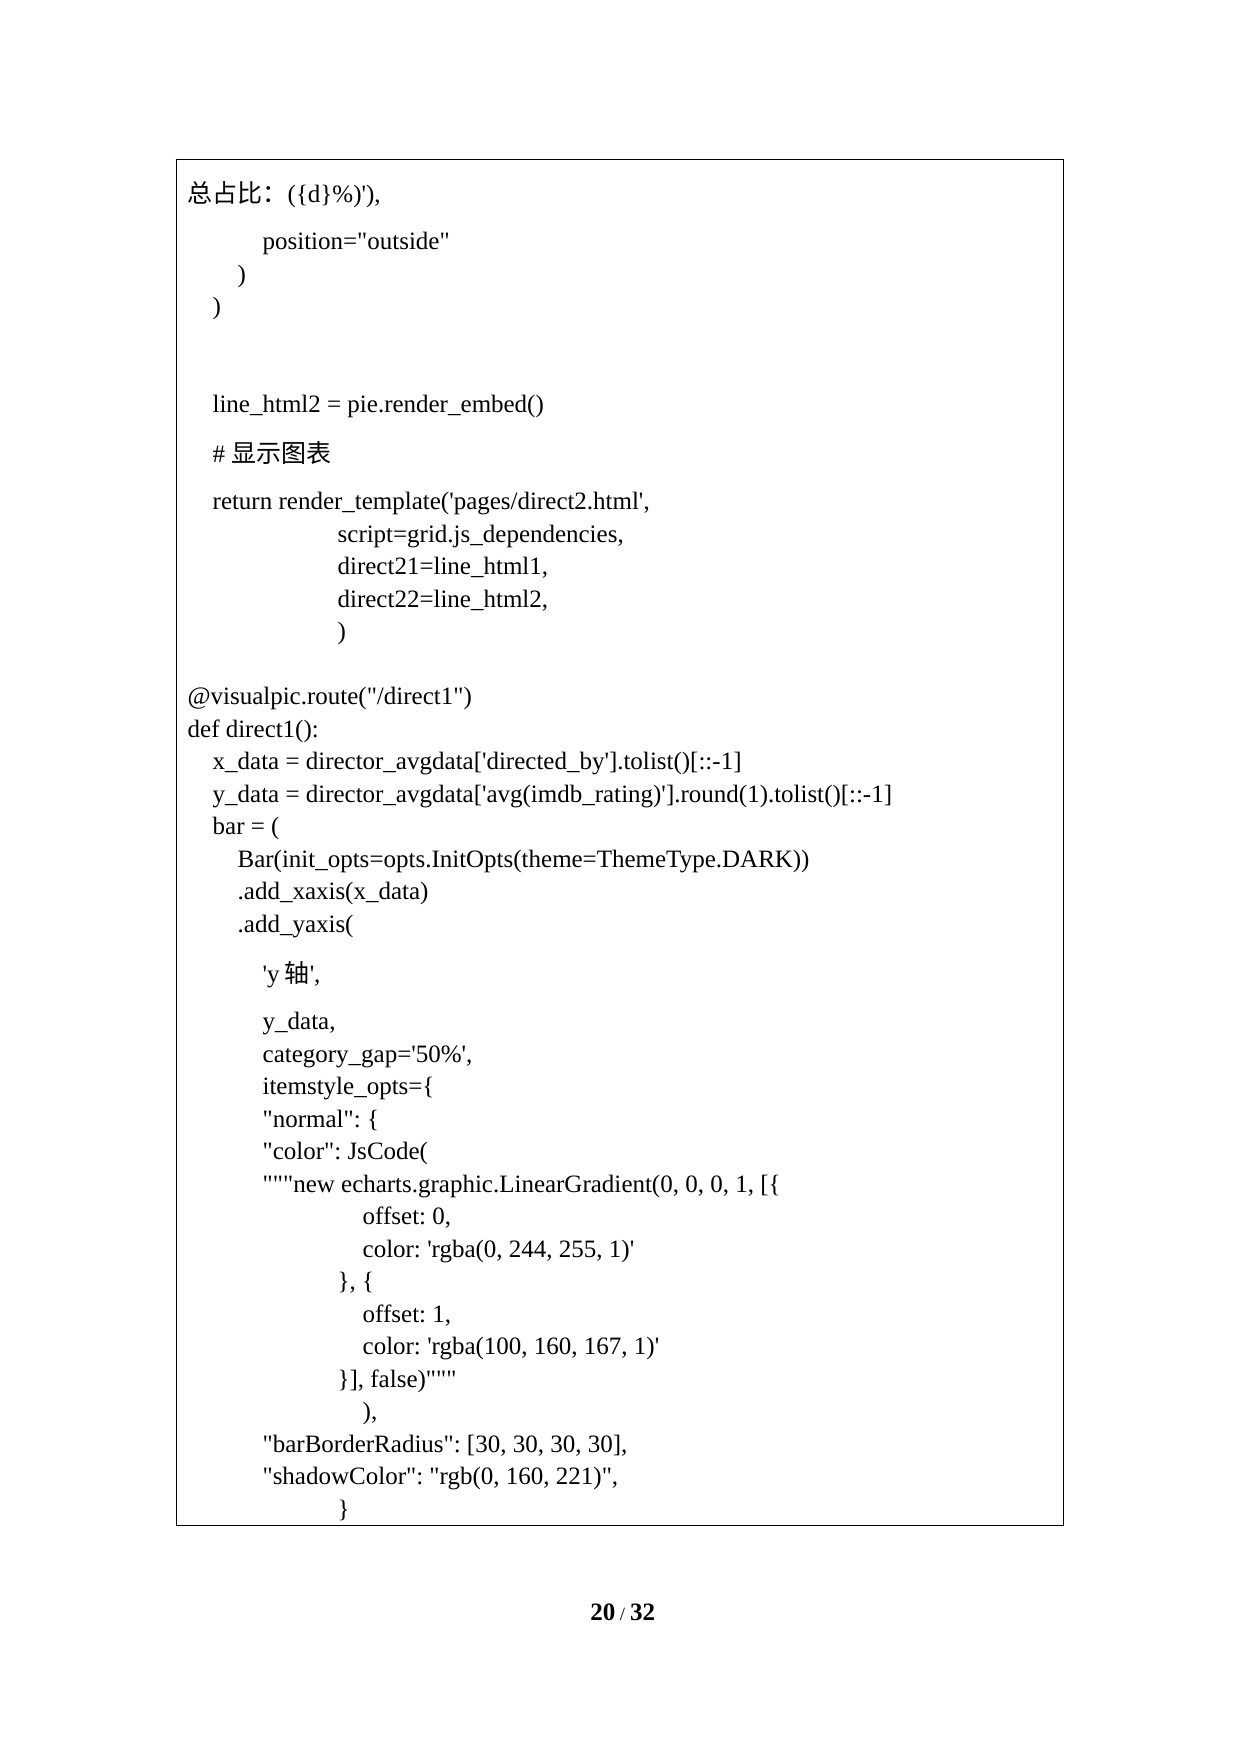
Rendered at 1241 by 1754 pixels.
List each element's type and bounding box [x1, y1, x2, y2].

table_header [177, 160, 1063, 1524]
